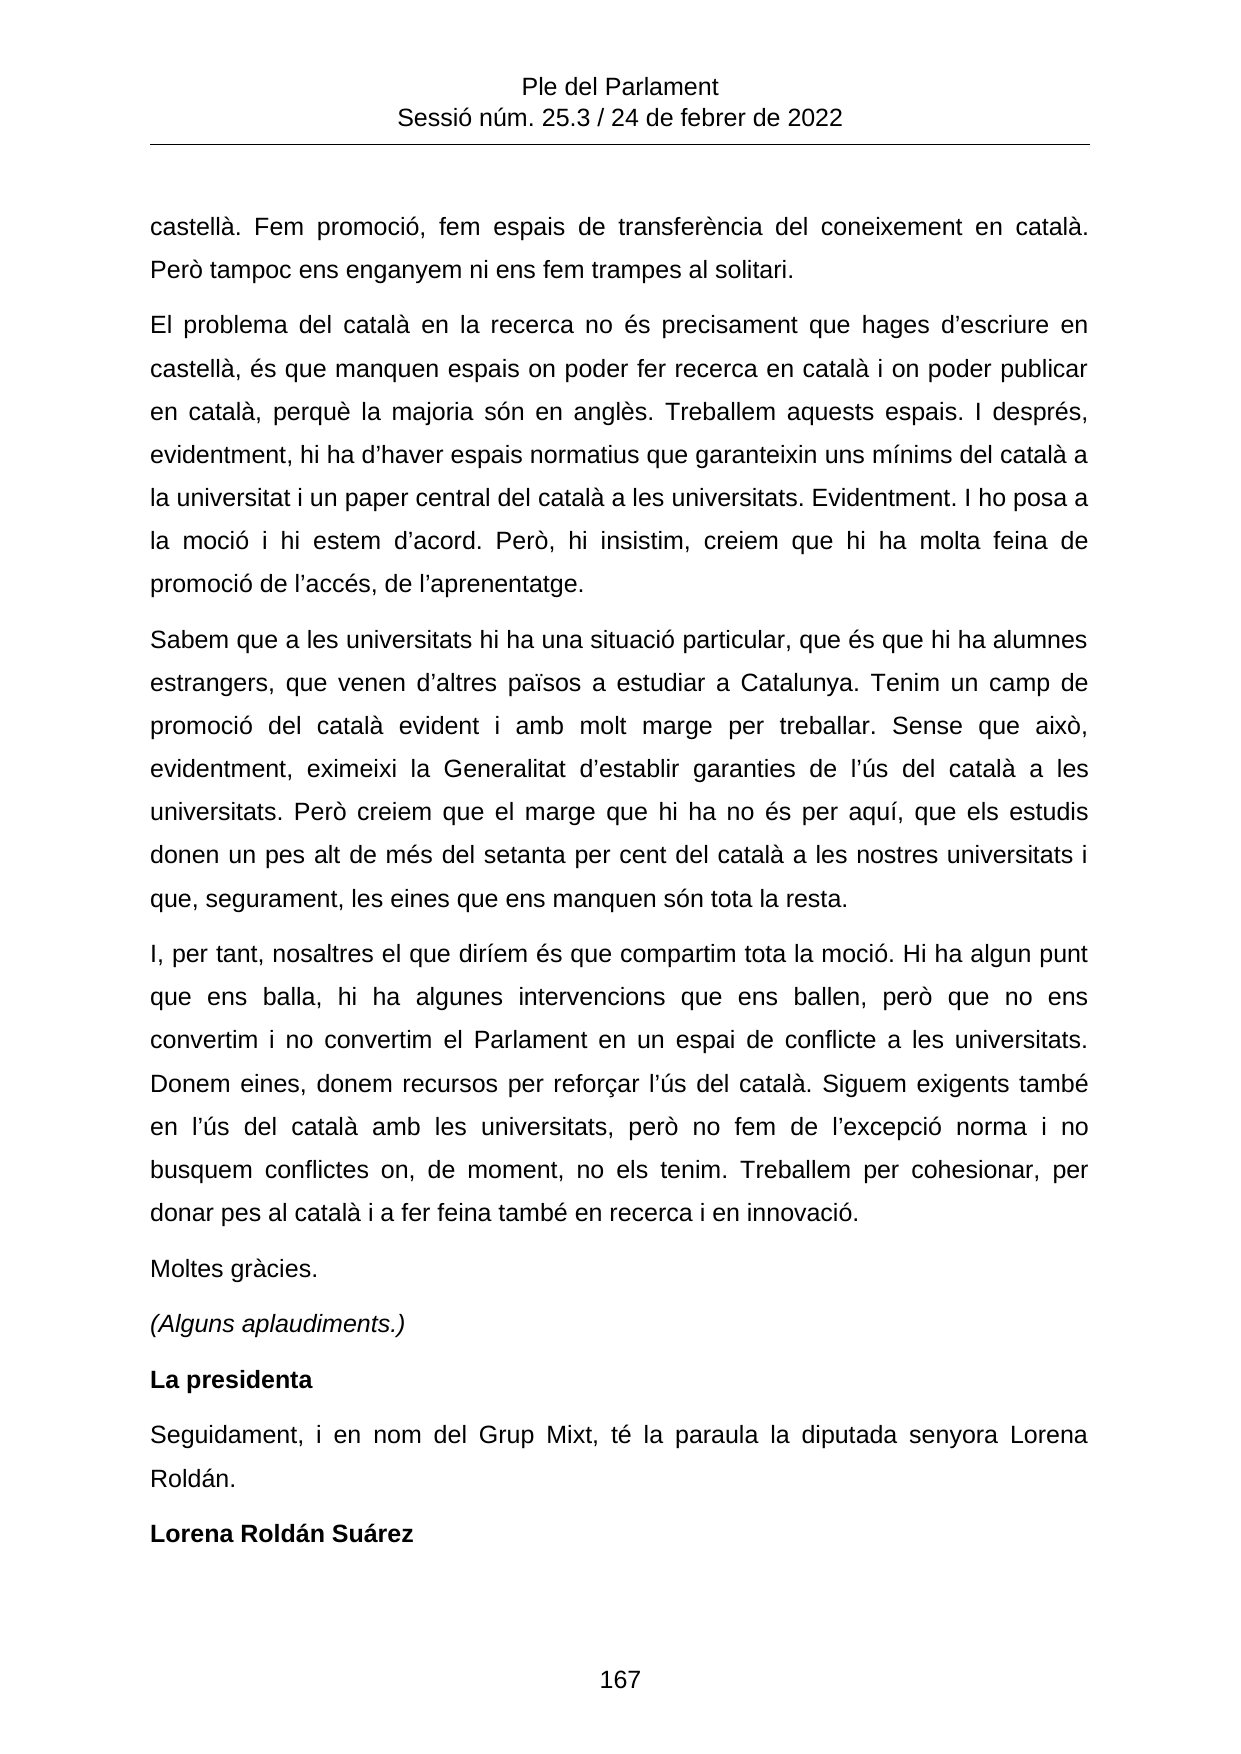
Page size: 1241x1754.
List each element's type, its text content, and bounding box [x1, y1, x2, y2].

text Seguidament, i en nom del Grup Mixt, té la paraula la diputada senyora Lorena Roldán. [150, 1421, 1090, 1492]
text La presidenta [150, 1365, 1090, 1394]
text (Alguns aplaudiments.) [150, 1309, 1090, 1338]
text Lorena Roldán Suárez [150, 1519, 1090, 1548]
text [150, 212, 1090, 284]
text Moltes gràcies. [150, 1254, 1090, 1282]
text I, per tant, nosaltres el que diríem és que compartim tota la moció. Hi ha algun punt que ens balla, hi ha algunes intervencions que ens ballen, però que no ens convertim i no convertim el Parlament en un espai de conflicte a les universitats. Donem eines, donem recursos per reforçar l’ús del català. Siguem exigents també en l’ús del català amb les universitats, però no fem de l’excepció norma i no busquem conflictes on, de moment, no els tenim. Treballem per cohesionar, per donar pes al català i a fer feina també en recerca i en innovació. [150, 939, 1090, 1227]
text Sabem que a les universitats hi ha una situació particular, que és que hi ha alumnes estrangers, que venen d’altres països a estudiar a Catalunya. Tenim un camp de promoció del català evident i amb molt marge per treballar. Sense que això, evidentment, eximeixi la Generalitat d’establir garanties de l’ús del català a les universitats. Però creiem que el marge que hi ha no és per aquí, que els estudis donen un pes alt de més del setanta per cent del català a les nostres universitats i que, segurament, les eines que ens manquen són tota la resta. [150, 625, 1090, 912]
text El problema del català en la recerca no és precisament que hages d’escriure en castellà, és que manquen espais on poder fer recerca en català i on poder publicar en català, perquè la majoria són en anglès. Treballem aquests espais. I després, evidentment, hi ha d’haver espais normatius que garanteixin uns mínims del català a la universitat i un paper central del català a les universitats. Evidentment. I ho posa a la moció i hi estem d’acord. Però, hi insistim, creiem que hi ha molta feina de promoció de l’accés, de l’aprenentatge. [150, 311, 1090, 598]
